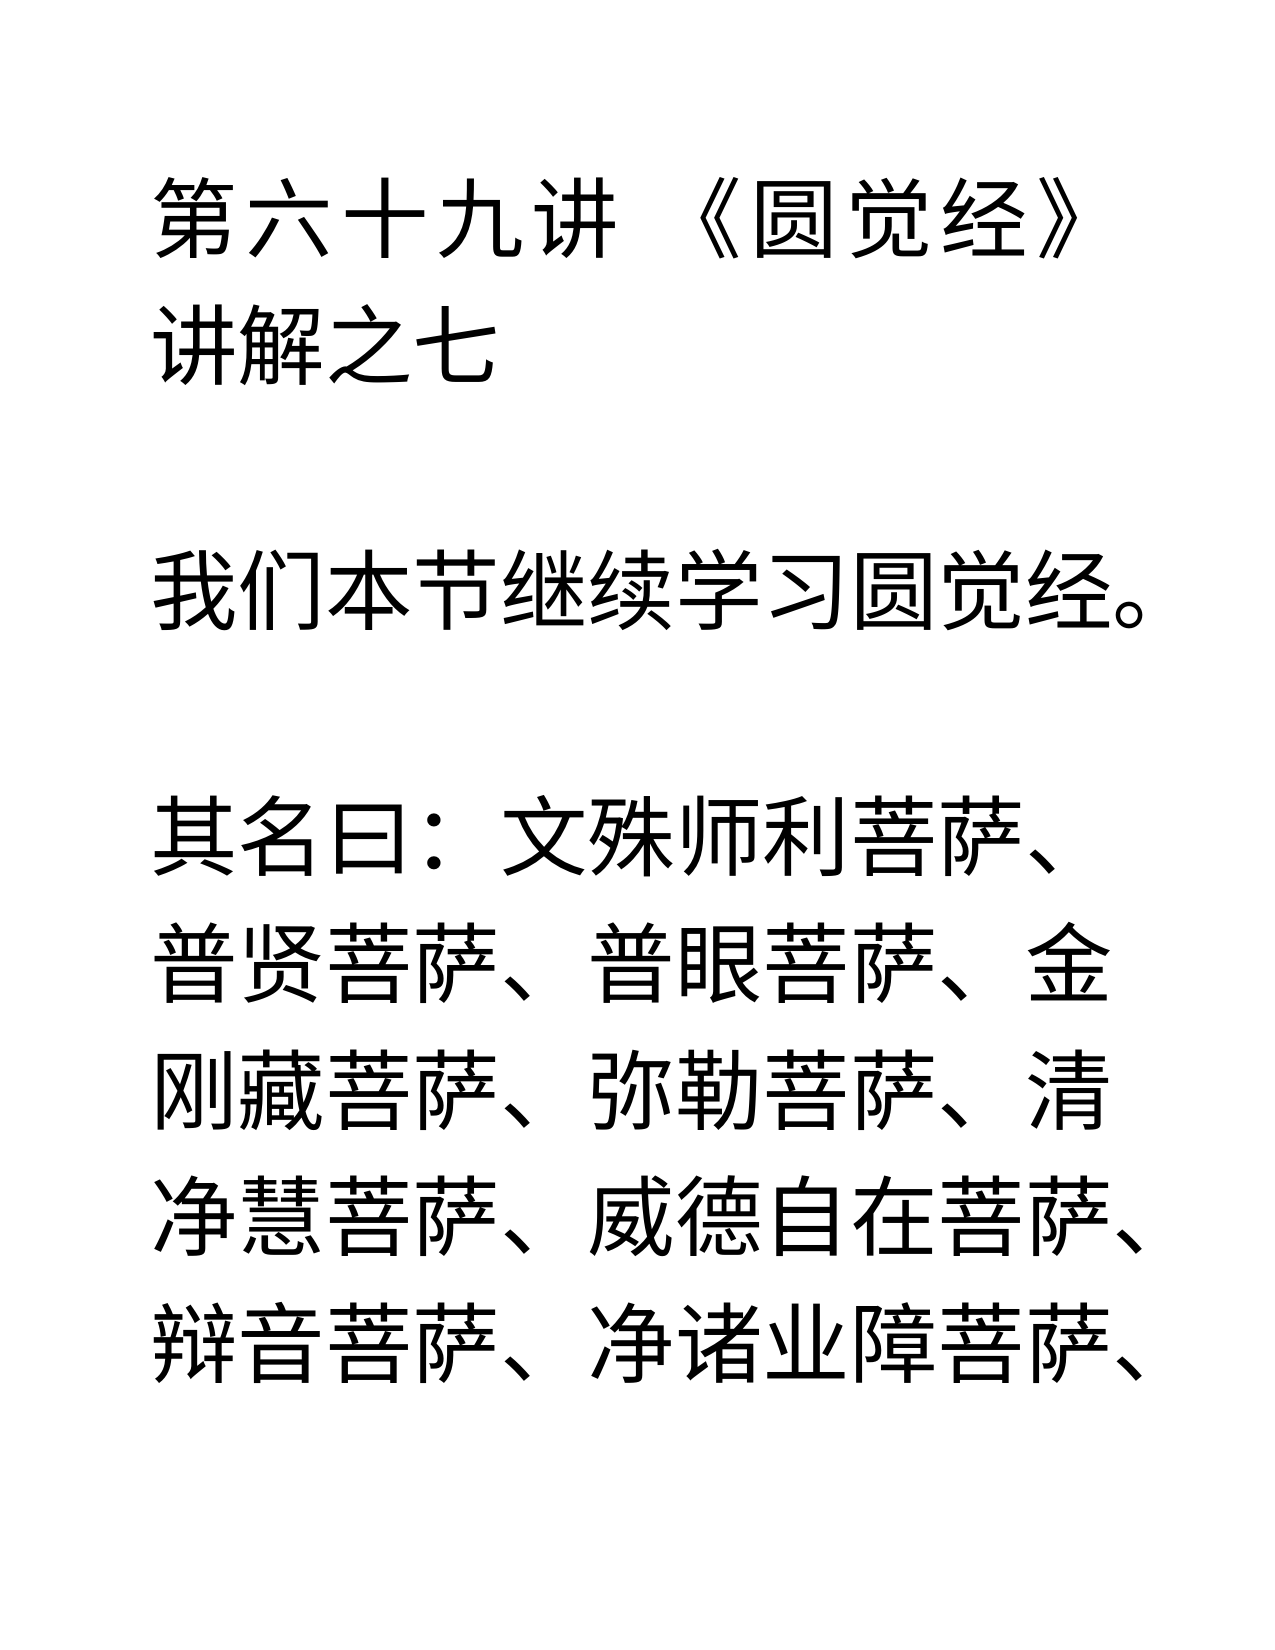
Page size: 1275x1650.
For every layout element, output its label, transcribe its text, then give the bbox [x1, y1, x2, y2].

text 我们本节继续学习圆觉经。 [150, 522, 1125, 649]
text 第六十九讲 《圆觉经》讲解之七 [150, 150, 1125, 403]
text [150, 768, 1125, 1402]
